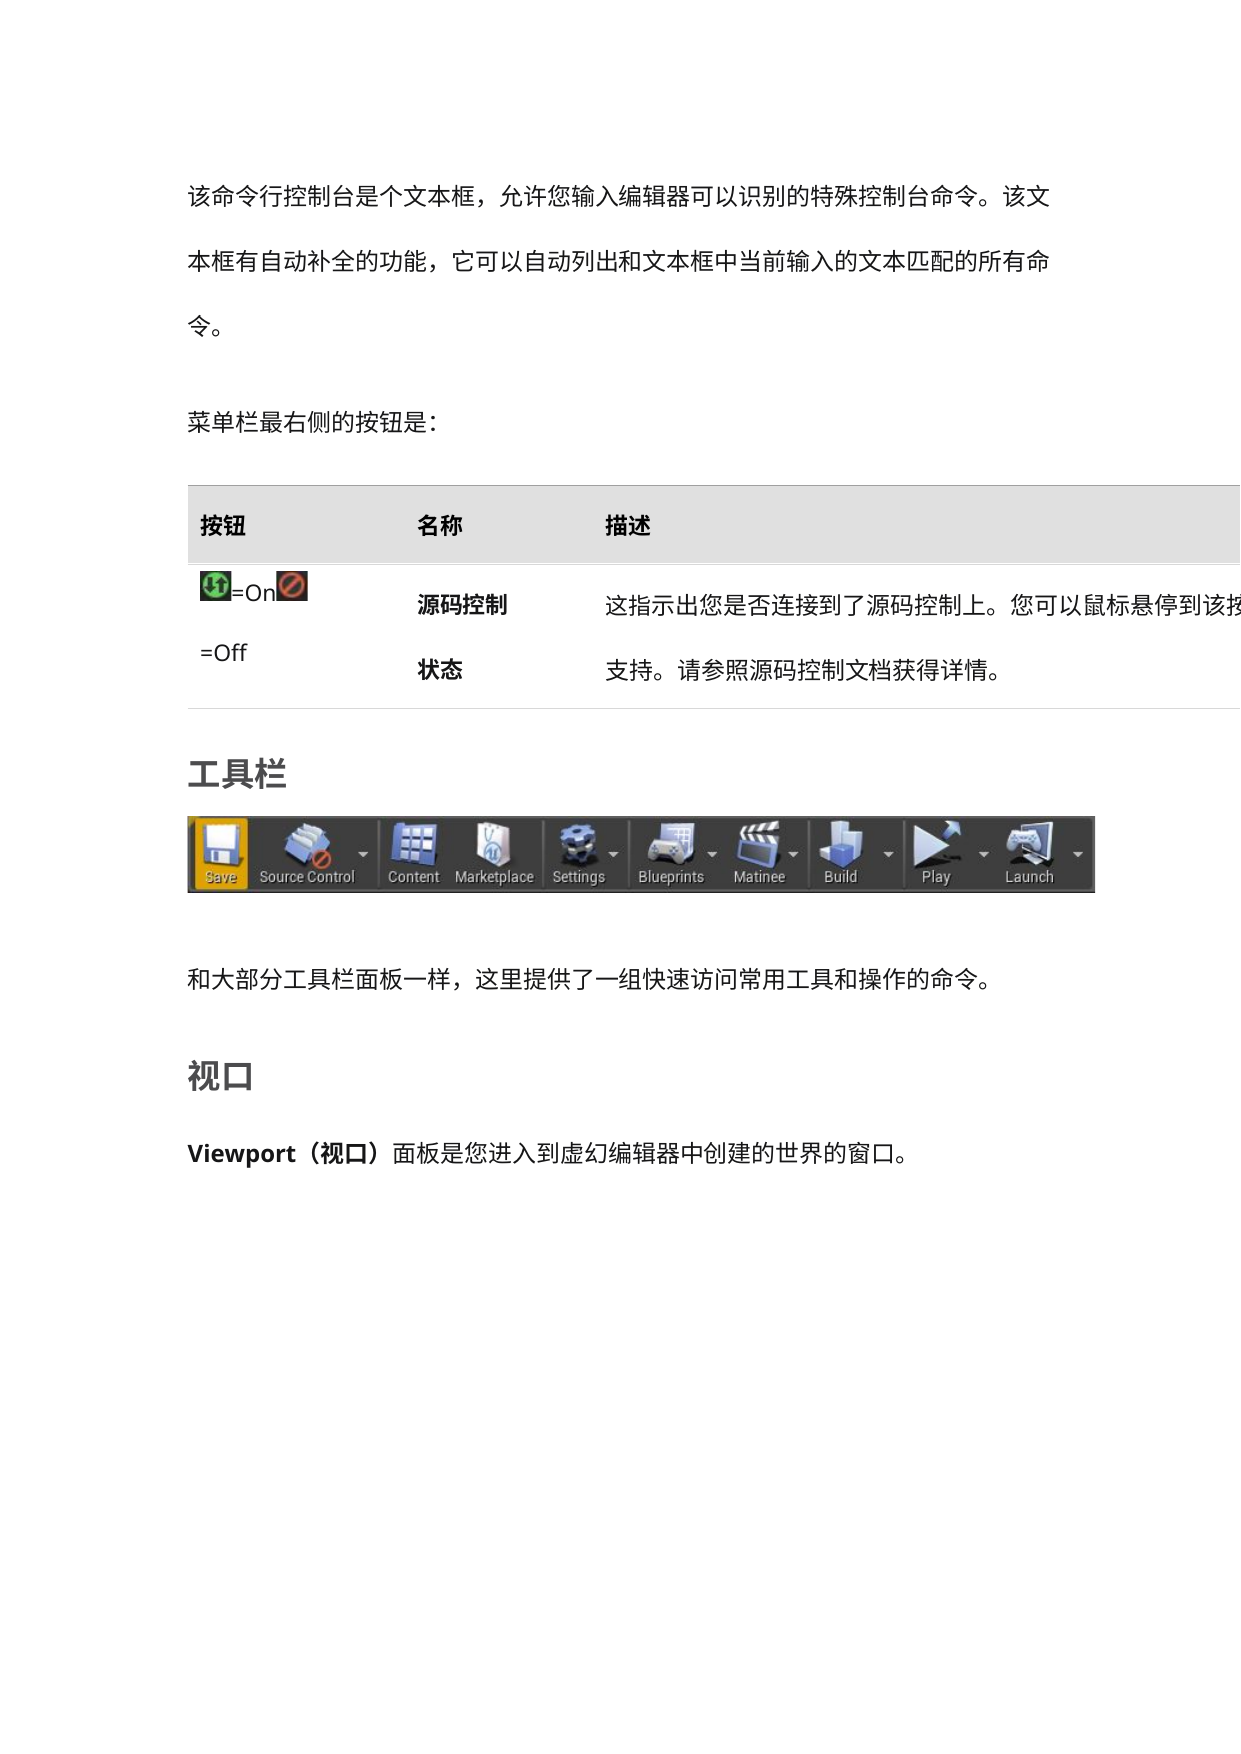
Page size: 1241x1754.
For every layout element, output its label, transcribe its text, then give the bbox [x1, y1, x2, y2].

text 工具栏 [187, 739, 1053, 804]
picture [200, 571, 232, 601]
table_cell 这指示出您是否连接到了源码控制上。您可以鼠标悬停到该按钮上方来获得连接详情，并且点击它来设置连接。Perforce和Subversion都支持。请参照源码控制文档获得详情。 [593, 565, 1240, 708]
table_cell =On=Off [188, 565, 404, 708]
text Viewport（视口）面板是您进入到虚幻编辑器中创建的世界的窗口。 [187, 1119, 1053, 1184]
text 该命令行控制台是个文本框，允许您输入编辑器可以识别的特殊控制台命令。该文本框有自动补全的功能，它可以自动列出和文本框中当前输入的文本匹配的所有命令。 [187, 162, 1053, 357]
picture [276, 571, 308, 601]
text 和大部分工具栏面板一样，这里提供了一组快速访问常用工具和操作的命令。 [187, 946, 1053, 1011]
table_header 按钮 [188, 486, 404, 563]
table_header 描述 [593, 486, 1240, 563]
table_header 名称 [404, 486, 593, 563]
table_cell 源码控制状态 [404, 565, 593, 708]
text 菜单栏最右侧的按钮是： [187, 388, 1053, 453]
picture [187, 816, 1096, 893]
text 视口 [187, 1042, 1053, 1107]
